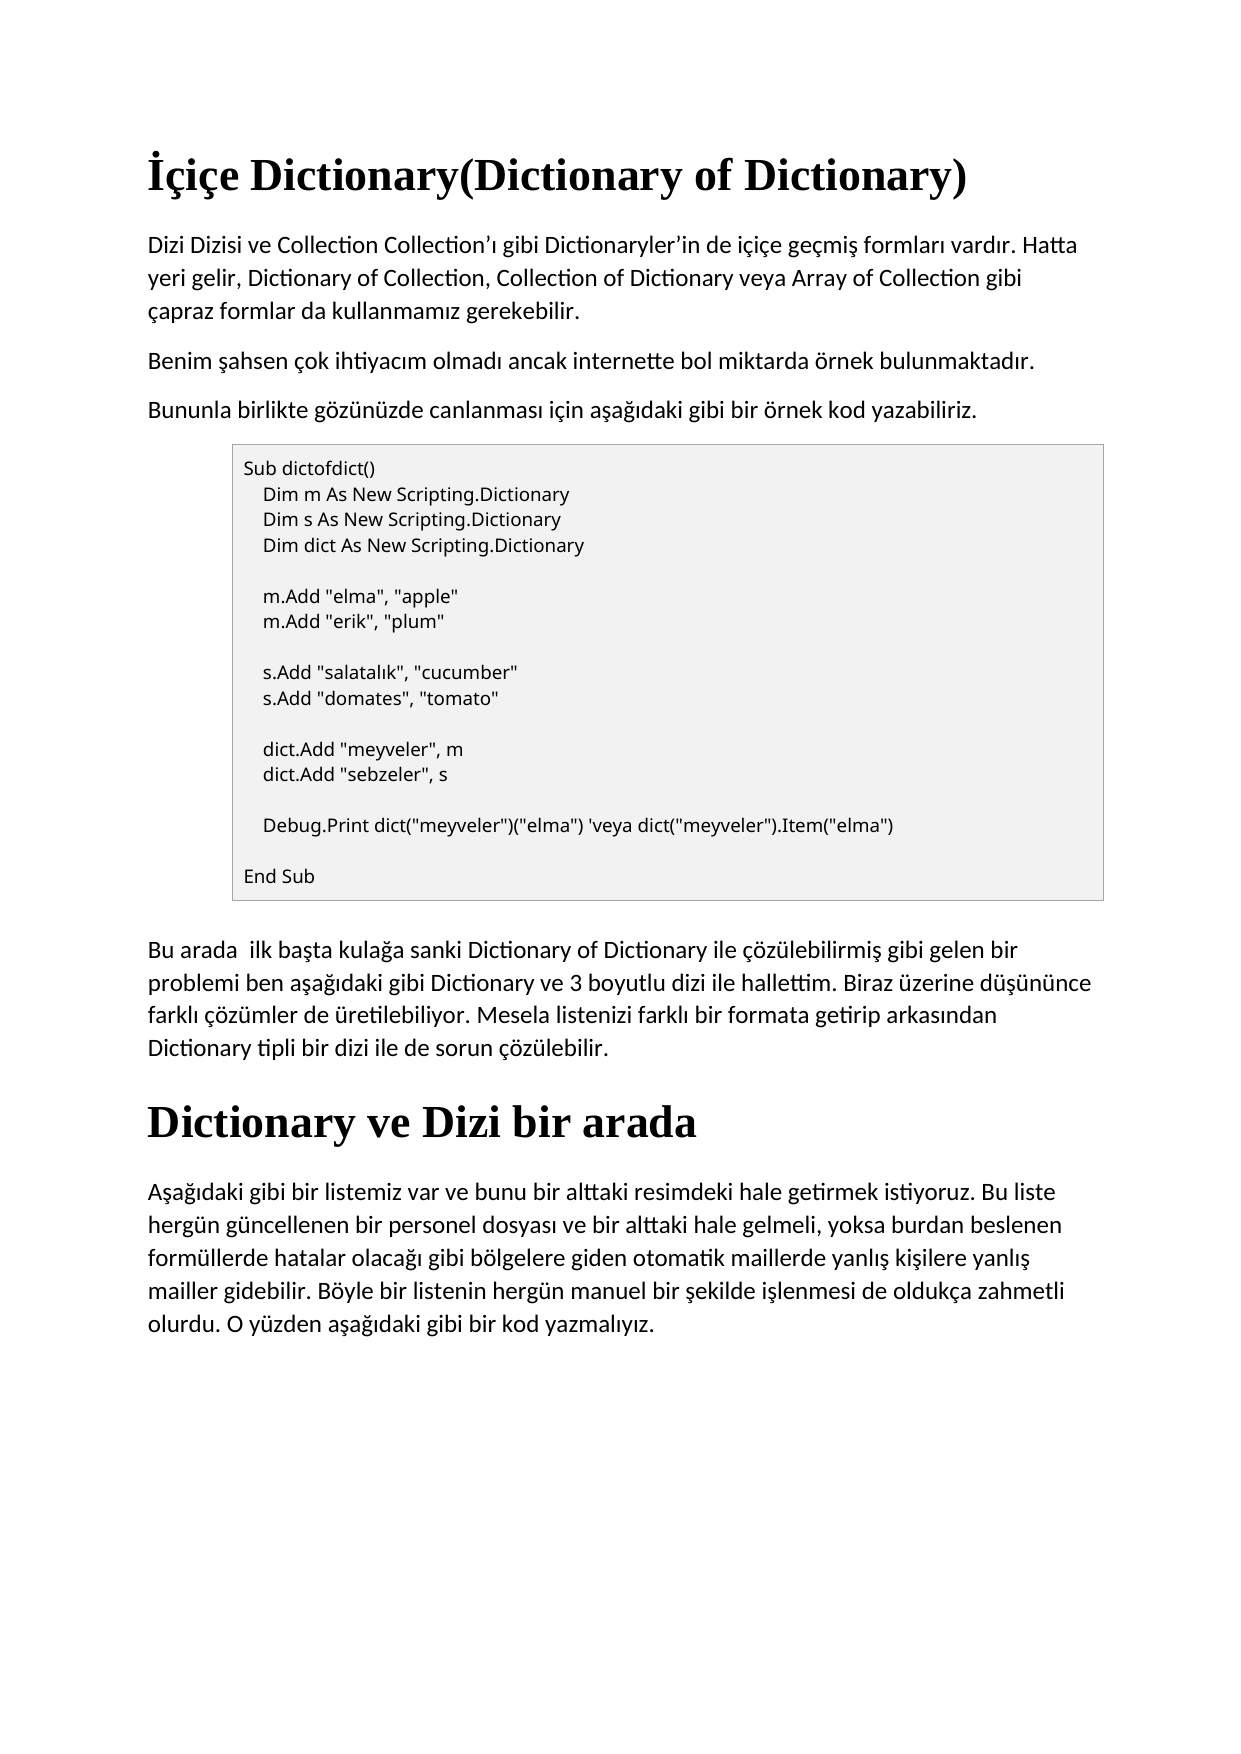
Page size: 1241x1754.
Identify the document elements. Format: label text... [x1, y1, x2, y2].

text s.Add "salatalık", "cucumber" [233, 648, 1103, 674]
text Sub dictofdict() [233, 445, 1103, 469]
text Dim dict As New Scripting.Dictionary [233, 521, 1103, 546]
text dict.Add "sebzeler", s [233, 750, 1103, 776]
text Bununla birlikte gözünüzde canlanması için aşağıdaki gibi bir örnek kod yazabiliriz. [148, 394, 1093, 425]
text dict.Add "meyveler", m [233, 725, 1103, 750]
text Dim m As New Scripting.Dictionary [233, 469, 1103, 495]
text m.Add "erik", "plum" [233, 597, 1103, 623]
text Dizi Dizisi ve Collection Collection’ı gibi Dictionaryler’in de içiçe geçmiş formları vardır. Hatta yeri gelir, Dictionary of Collection, Collection of Dictionary veya Array of Collection gibi çapraz formlar da kullanmamız gerekebilir. [148, 229, 1093, 326]
text Benim şahsen çok ihtiyacım olmadı ancak internette bol miktarda örnek bulunmaktadır. [148, 345, 1093, 375]
text End Sub [233, 852, 1103, 900]
text s.Add "domates", "tomato" [233, 674, 1103, 699]
text Dim s As New Scripting.Dictionary [233, 495, 1103, 521]
text Debug.Print dict("meyveler")("elma") 'veya dict("meyveler").Item("elma") [233, 801, 1103, 827]
text Aşağıdaki gibi bir listemiz var ve bunu bir alttaki resimdeki hale getirmek istiyoruz. Bu liste hergün güncellenen bir personel dosyası ve bir alttaki hale gelmeli, yoksa burdan beslenen formüllerde hatalar olacağı gibi bölgelere giden otomatik maillerde yanlış kişilere yanlış mailler gidebilir. Böyle bir listenin hergün manuel bir şekilde işlenmesi de oldukça zahmetli olurdu. O yüzden aşağıdaki gibi bir kod yazmalıyız. [148, 1176, 1093, 1339]
subtitle Dictionary ve Dizi bir arada [148, 1094, 1093, 1147]
text m.Add "elma", "apple" [233, 572, 1103, 597]
subtitle İçiçe Dictionary(Dictionary of Dictionary) [148, 148, 1093, 200]
text Bu arada ilk başta kulağa sanki Dictionary of Dictionary ile çözülebilirmiş gibi gelen bir problemi ben aşağıdaki gibi Dictionary ve 3 boyutlu dizi ile hallettim. Biraz üzerine düşününce farklı çözümler de üretilebiliyor. Mesela listenizi farklı bir formata getirip arkasından Dictionary tipli bir dizi ile de sorun çözülebilir. [148, 901, 1093, 1063]
